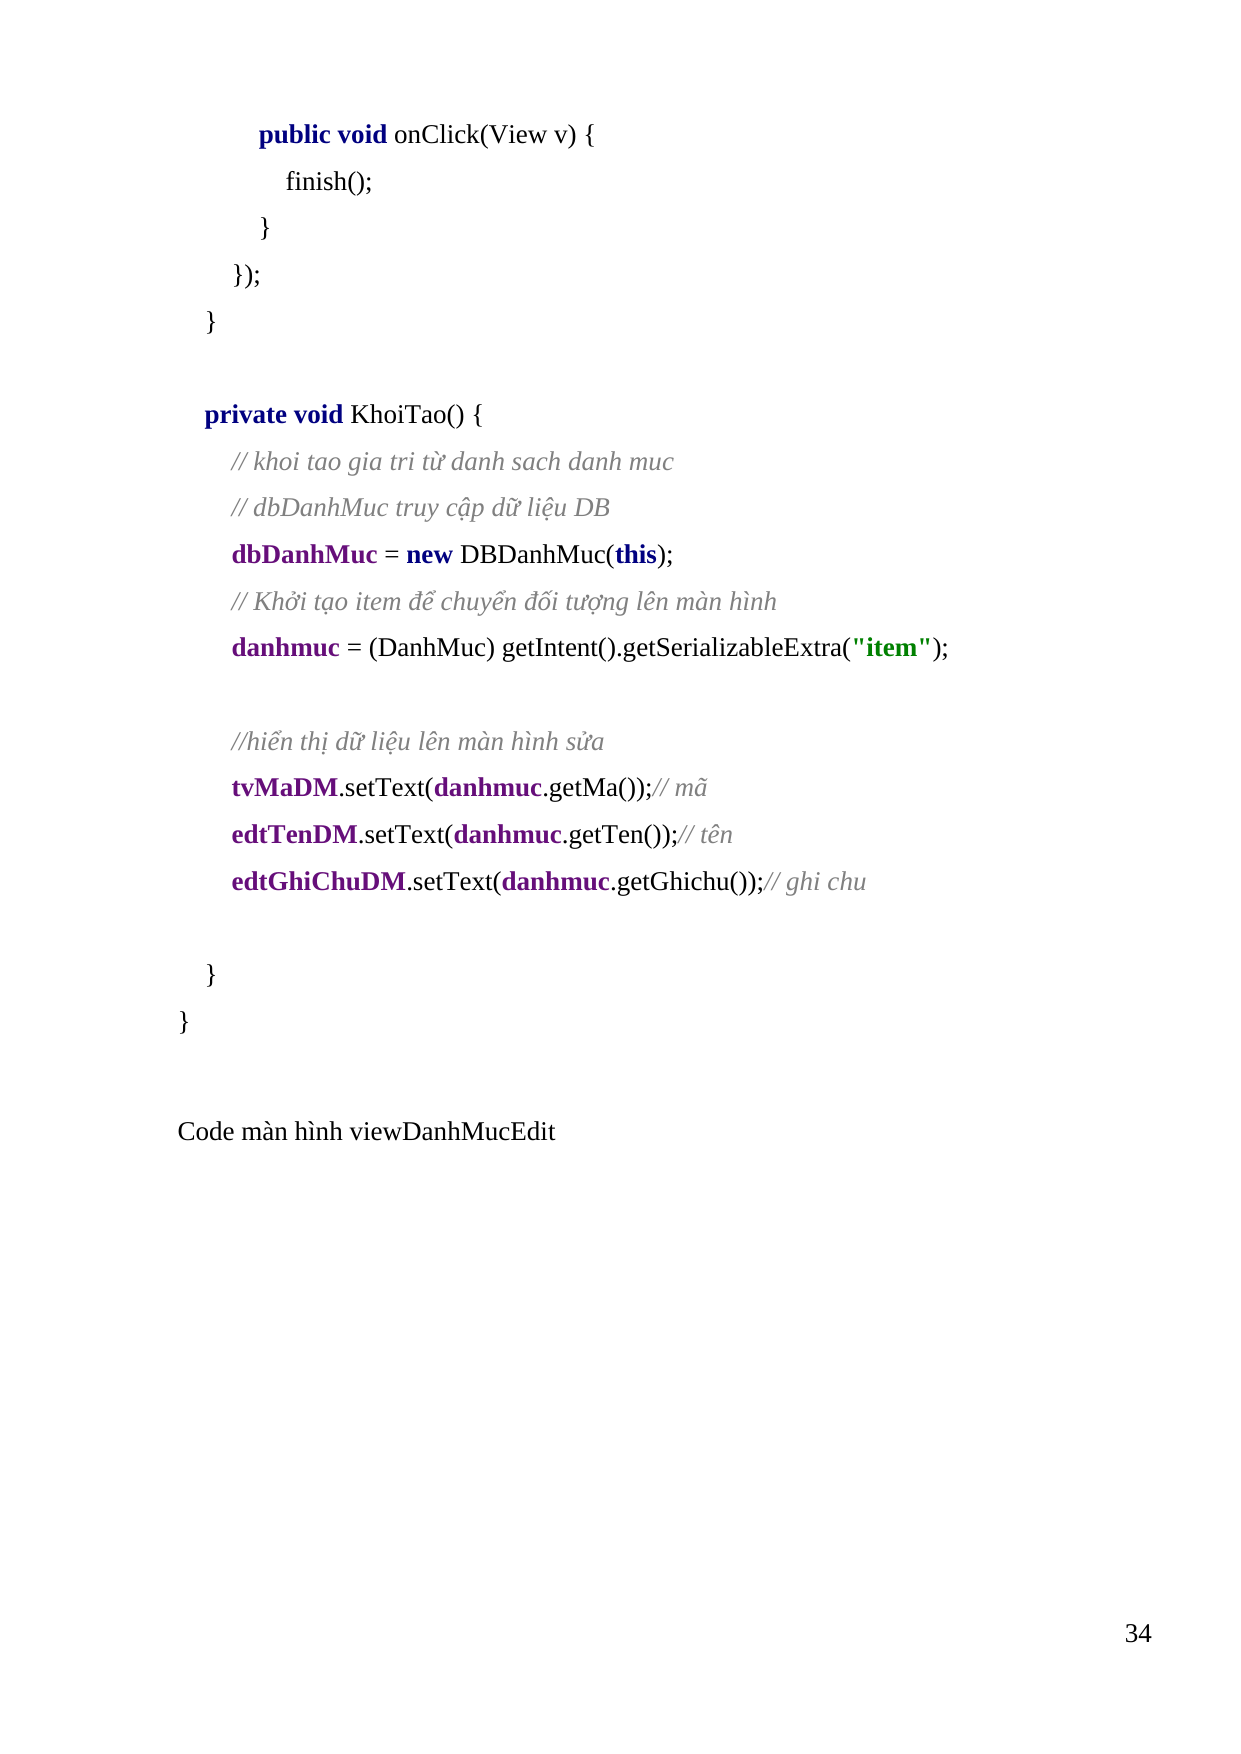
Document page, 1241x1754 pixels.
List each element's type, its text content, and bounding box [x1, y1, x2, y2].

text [177, 118, 1152, 1036]
text Code màn hình viewDanhMucEdit [177, 1115, 1152, 1146]
